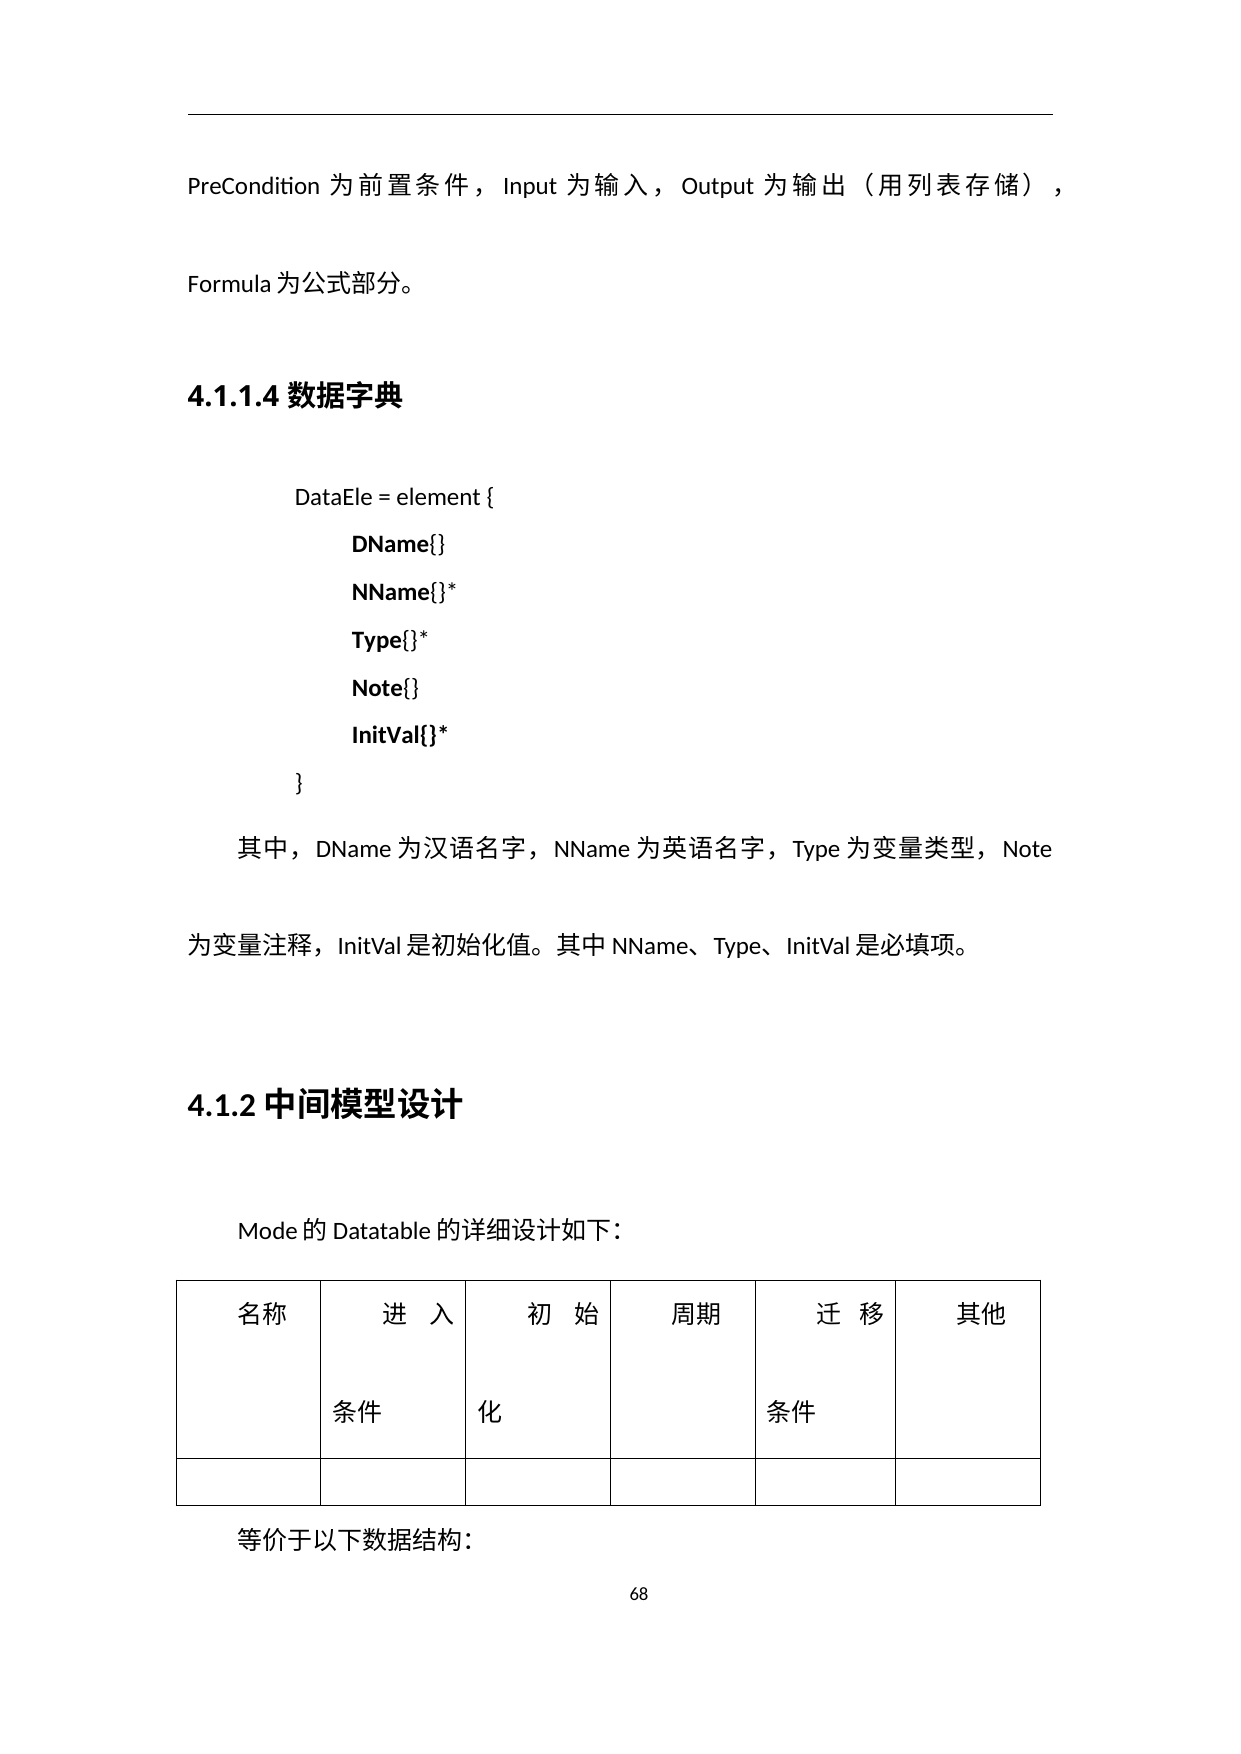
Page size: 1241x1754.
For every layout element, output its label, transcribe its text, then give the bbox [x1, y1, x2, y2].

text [187, 151, 1053, 314]
table_cell [321, 1459, 465, 1505]
table_cell [466, 1459, 610, 1505]
text InitVal{}* [301, 718, 1053, 751]
table_header 周期 [611, 1281, 755, 1457]
table_header 其他 [896, 1281, 1040, 1457]
table_cell [896, 1459, 1040, 1505]
table_header 名称 [177, 1281, 320, 1457]
table_header 初始化 [466, 1281, 610, 1457]
text Mode的Datatable的详细设计如下： [187, 1196, 1053, 1261]
text 其中，DName为汉语名字，NName为英语名字，Type为变量类型，Note为变量注释，InitVal是初始化值。其中NName、Type、InitVal是必填项。 [187, 814, 1053, 976]
text NName{}* [301, 575, 1053, 608]
table_cell [177, 1459, 320, 1505]
table_header 进入条件 [321, 1281, 465, 1457]
text } [244, 766, 1053, 799]
text Note{} [301, 671, 1053, 703]
subtitle 4.1.1.4 数据字典 [187, 361, 1053, 426]
table_header 迁移条件 [756, 1281, 895, 1457]
table_cell [756, 1459, 895, 1505]
text 等价于以下数据结构： [187, 1506, 1053, 1571]
table_cell [611, 1459, 755, 1505]
text DName{} [301, 528, 1053, 560]
text Type{}* [301, 623, 1053, 656]
subtitle 4.1.2 中间模型设计 [187, 1069, 1053, 1134]
text DataEle = element { [244, 480, 1053, 512]
